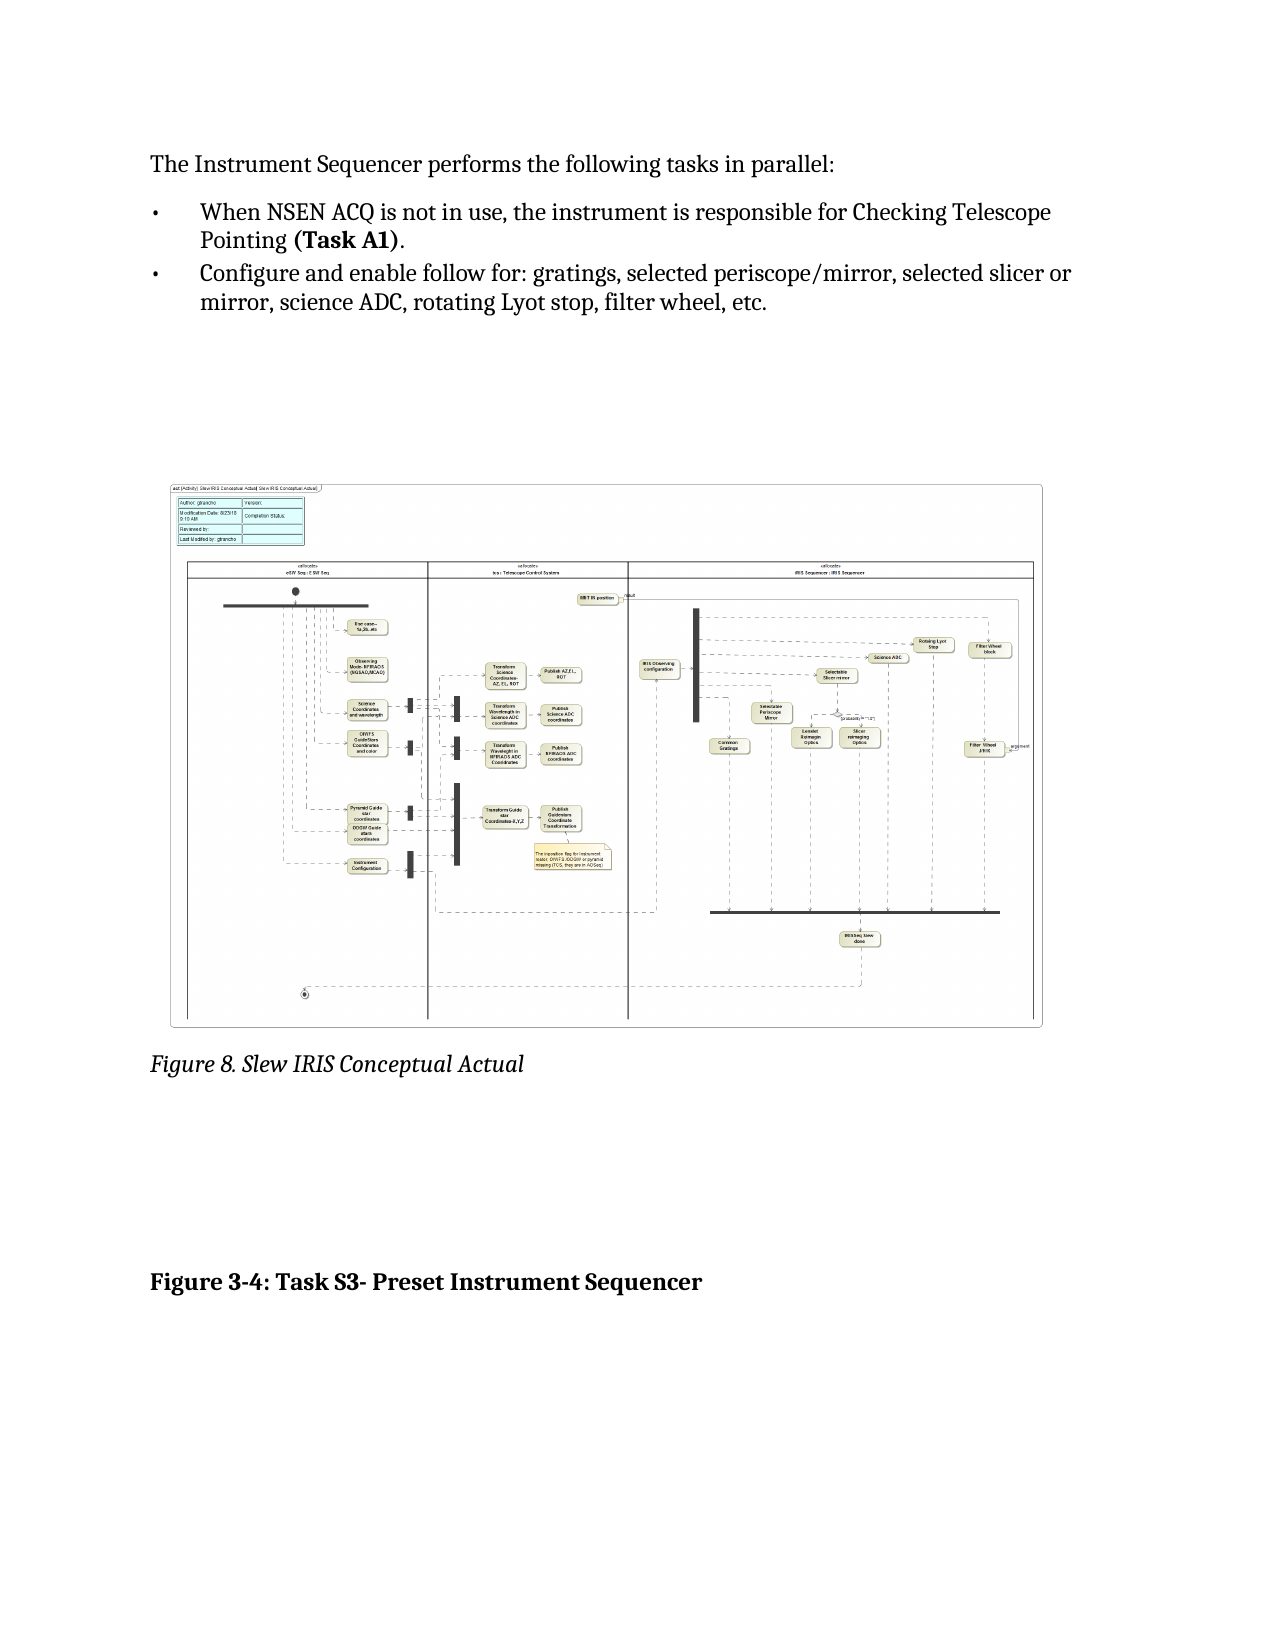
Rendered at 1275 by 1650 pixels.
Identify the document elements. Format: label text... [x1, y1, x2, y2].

text Figure 8. Slew IRIS Conceptual Actual [150, 1049, 1125, 1078]
list When NSEN ACQ is not in use, the instrument is responsible for Checking Telescope Pointing (Task A1). [150, 197, 1125, 255]
text Figure 3-4: Task S3- Preset Instrument Sequencer [150, 1268, 1125, 1297]
picture [168, 482, 1044, 1029]
text The Instrument Sequencer performs the following tasks in parallel: [150, 150, 1125, 179]
list Configure and enable follow for: gratings, selected periscope/mirror, selected slicer or mirror, science ADC, rotating Lyot stop, filter wheel, etc. [150, 259, 1125, 316]
